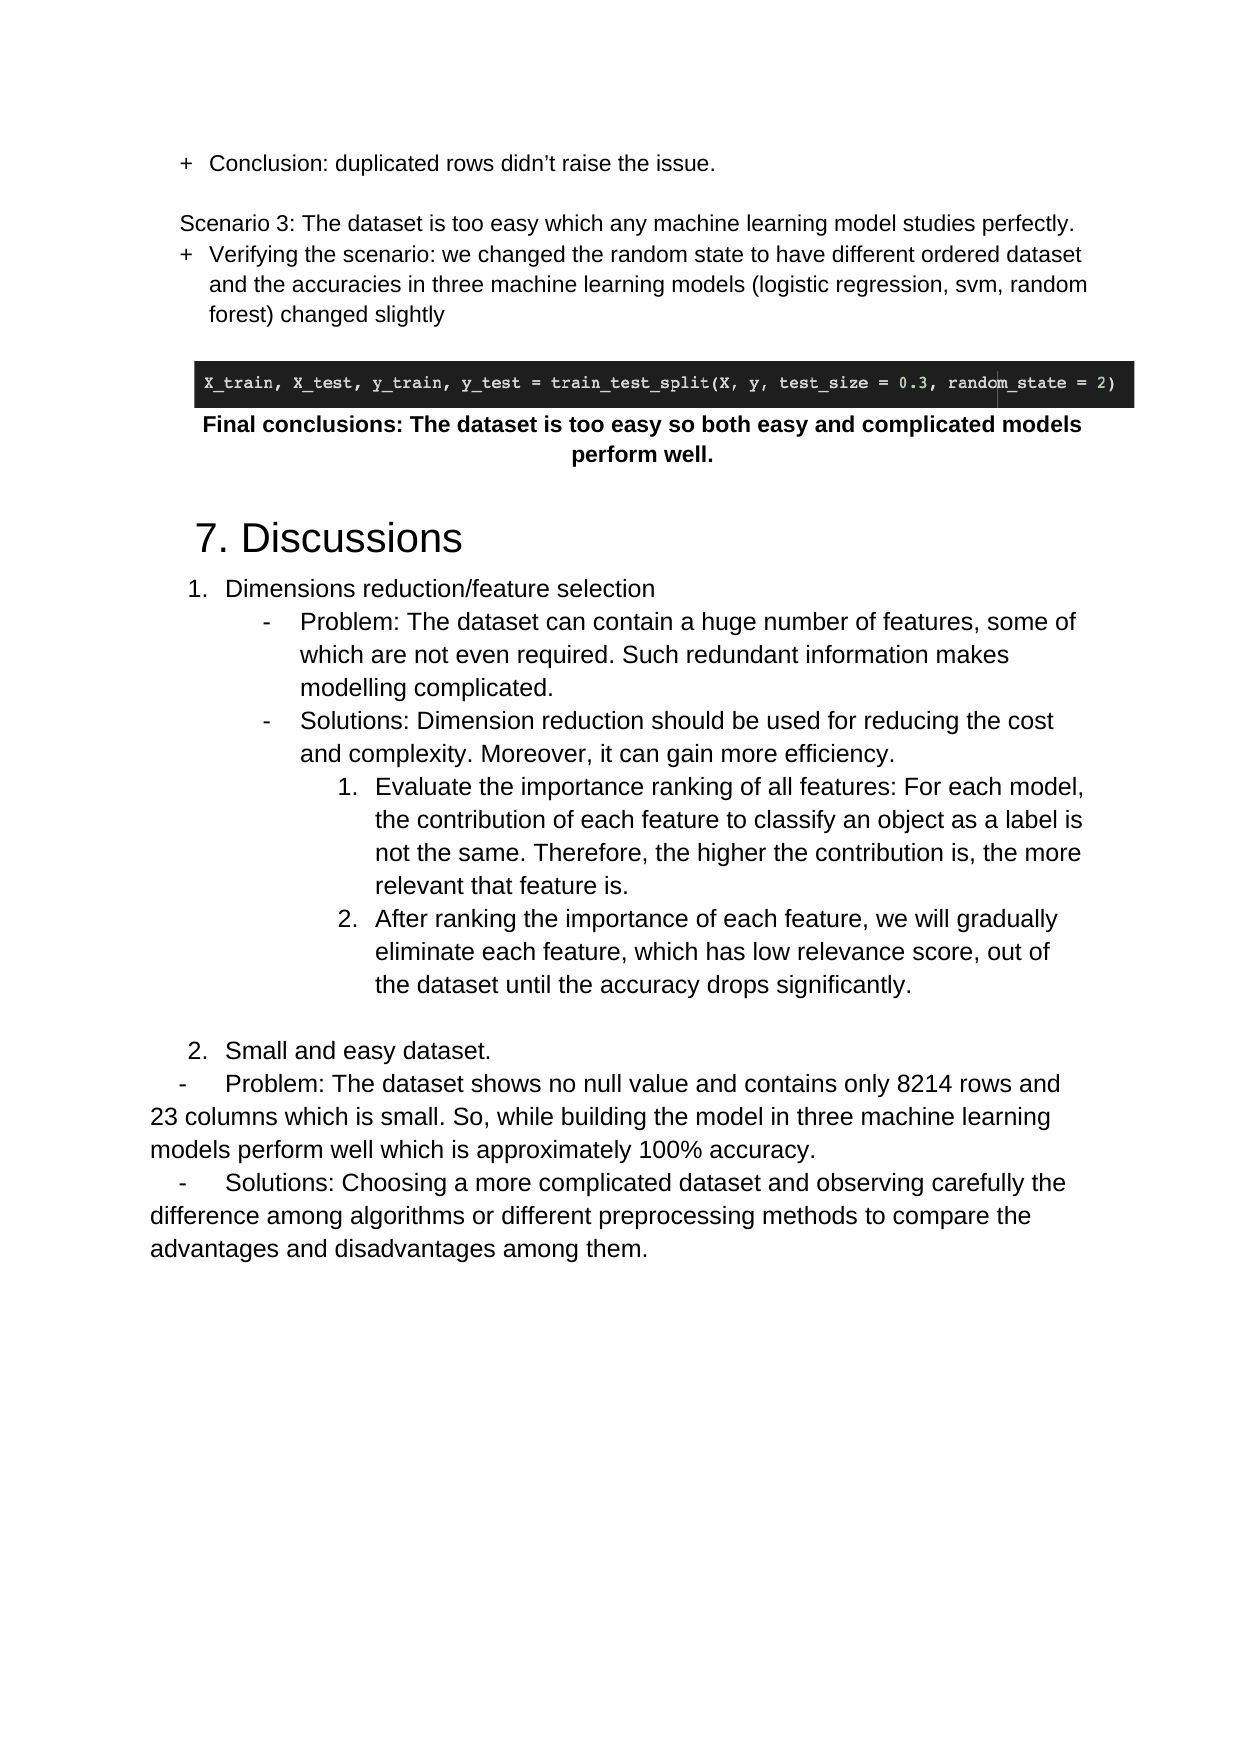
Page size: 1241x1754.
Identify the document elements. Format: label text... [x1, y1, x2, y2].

list Dimensions reduction/feature selection [187, 574, 1090, 602]
list Verifying the scenario: we changed the random state to have different ordered dataset and the accuracies in three machine learning models (logistic regression, svm, random forest) changed slightly [179, 241, 1090, 327]
picture [194, 361, 1135, 408]
list Problem: The dataset shows no null value and contains only 8214 rows and 23 columns which is small. So, while building the model in three machine learning models perform well which is approximately 100% accuracy. [150, 1069, 1090, 1164]
list Solutions: Choosing a more complicated dataset and observing carefully the difference among algorithms or different preprocessing methods to compare the advantages and disadvantages among them. [150, 1168, 1090, 1263]
text Scenario 3: The dataset is too easy which any machine learning model studies perfectly. [179, 210, 1090, 237]
list After ranking the importance of each feature, we will gradually eliminate each feature, which has low relevance score, out of the dataset until the accuracy drops significantly. [337, 904, 1090, 999]
list Small and easy dataset. [187, 1036, 1090, 1065]
list Conclusion: duplicated rows didn’t raise the issue. [179, 150, 1090, 176]
list Solutions: Dimension reduction should be used for reducing the cost and complexity. Moreover, it can gain more efficiency. [262, 706, 1090, 767]
subtitle 7. Discussions [194, 513, 1090, 561]
text Final conclusions: The dataset is too easy so both easy and complicated models perform well. [194, 411, 1090, 468]
list Evaluate the importance ranking of all features: For each model, the contribution of each feature to classify an object as a label is not the same. Therefore, the higher the contribution is, the more relevant that feature is. [337, 772, 1090, 899]
list Problem: The dataset can contain a huge number of features, some of which are not even required. Such redundant information makes modelling complicated. [262, 607, 1090, 701]
